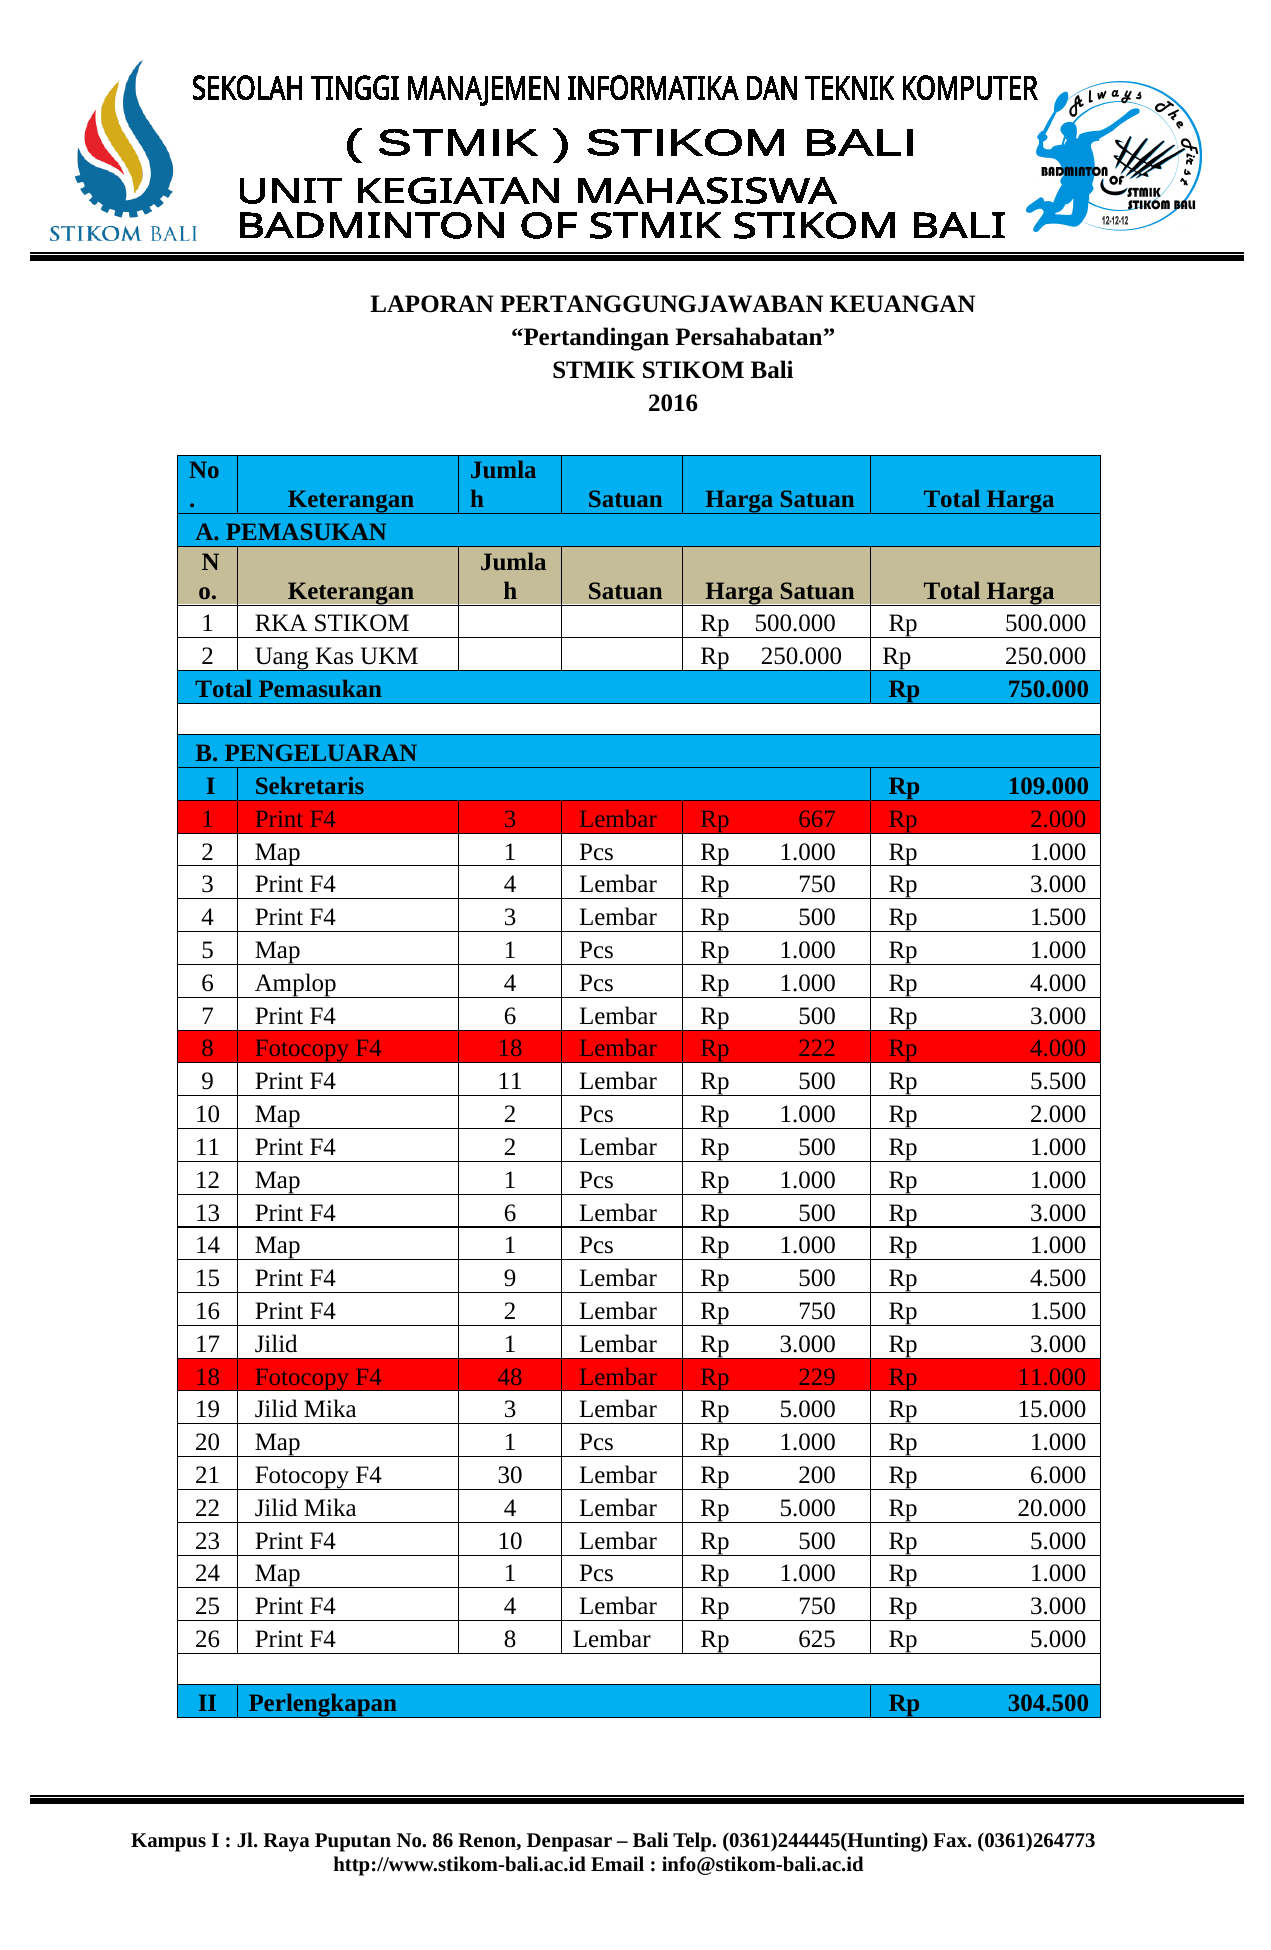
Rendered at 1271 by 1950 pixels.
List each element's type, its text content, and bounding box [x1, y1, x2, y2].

table_cell Rp 109.000 [871, 768, 1100, 800]
table_cell Print F4 [238, 899, 458, 931]
table_cell 18 [459, 1031, 561, 1062]
table_cell 8 [459, 1621, 561, 1653]
table_cell Lembar [562, 1260, 682, 1292]
table_cell Rp 250.000 [683, 638, 870, 670]
table_cell Rp 500.000 [871, 606, 1100, 637]
table_cell 2 [178, 834, 237, 865]
table_cell Print F4 [238, 1260, 458, 1292]
table_cell I [178, 768, 237, 800]
table_cell 23 [178, 1523, 237, 1554]
table_cell Rp 500 [683, 1129, 870, 1161]
table_cell Rp 222 [683, 1031, 870, 1062]
table_cell Pcs [562, 1228, 682, 1259]
table_cell 1 [459, 1326, 561, 1358]
table_cell 4 [178, 899, 237, 931]
table_cell Map [238, 834, 458, 865]
table_cell 22 [178, 1490, 237, 1522]
table_cell Pcs [562, 1096, 682, 1128]
table_cell Rp 1.000 [871, 1228, 1100, 1259]
table_cell Rp 750.000 [871, 671, 1100, 703]
table_cell 1 [459, 1228, 561, 1259]
table_cell Rp 667 [683, 801, 870, 833]
table_cell Rp 3.000 [871, 1195, 1100, 1226]
table_cell Rp 1.000 [683, 932, 870, 964]
table_cell 1 [459, 1424, 561, 1456]
table_cell 9 [459, 1260, 561, 1292]
table_cell Lembar [562, 1326, 682, 1358]
table_header Total Harga [871, 456, 1100, 513]
table_cell Harga Satuan [683, 547, 870, 604]
table_cell Map [238, 1556, 458, 1587]
table_cell Pcs [562, 1424, 682, 1456]
table_header No. [178, 456, 237, 513]
table_cell Pcs [562, 1162, 682, 1193]
table_cell Rp 750 [683, 866, 870, 898]
table_cell 3 [459, 801, 561, 833]
table_cell Rp 1.000 [871, 1556, 1100, 1587]
table_cell Rp 500 [683, 899, 870, 931]
table_cell Uang Kas UKM [238, 638, 458, 670]
table_cell Fotocopy F4 [238, 1457, 458, 1489]
table_cell 3 [178, 866, 237, 898]
picture [1057, 201, 1073, 214]
table_cell 1 [178, 801, 237, 833]
table_cell Pcs [562, 1556, 682, 1587]
table_cell Sekretaris [238, 768, 870, 800]
table_cell Rp 1.500 [871, 899, 1100, 931]
table_cell Rp 500 [683, 998, 870, 1029]
table_cell Rp 500.000 [683, 606, 870, 637]
table_cell Rp 1.000 [683, 834, 870, 865]
table_cell Rp 1.000 [871, 1162, 1100, 1193]
table_cell Rp 250.000 [871, 638, 1100, 670]
table_cell Lembar [562, 1129, 682, 1161]
table_cell Map [238, 1228, 458, 1259]
table_cell 16 [178, 1293, 237, 1325]
table_cell Lembar [562, 1523, 682, 1554]
table_cell Rp 1.000 [683, 1162, 870, 1193]
table_cell Jilid Mika [238, 1490, 458, 1522]
table_cell [178, 704, 1100, 734]
table_cell Pcs [562, 965, 682, 997]
table_cell Print F4 [238, 1588, 458, 1620]
table_cell 6 [459, 998, 561, 1029]
table_cell 14 [178, 1228, 237, 1259]
table_cell 9 [178, 1063, 237, 1095]
table_cell [562, 638, 682, 670]
table_cell [459, 638, 561, 670]
table_cell Rp 500 [683, 1260, 870, 1292]
table_cell 4 [459, 965, 561, 997]
table_cell 15 [178, 1260, 237, 1292]
picture [50, 59, 197, 241]
table_cell 1 [459, 1556, 561, 1587]
table_cell 11 [459, 1063, 561, 1095]
table_cell Map [238, 1096, 458, 1128]
picture [1136, 81, 1202, 141]
table_cell 7 [178, 998, 237, 1029]
table_cell Rp 1.000 [683, 1096, 870, 1128]
table_cell Lembar [562, 1621, 682, 1653]
table_cell Jilid [238, 1326, 458, 1358]
table_cell 1 [178, 606, 237, 637]
table_cell 6 [459, 1195, 561, 1226]
table_cell II [178, 1685, 237, 1717]
table_cell Print F4 [238, 1621, 458, 1653]
table_cell Amplop [238, 965, 458, 997]
table_cell 10 [178, 1096, 237, 1128]
table_cell Rp 15.000 [871, 1391, 1100, 1423]
table_cell Rp 5.000 [871, 1523, 1100, 1554]
table_cell Print F4 [238, 1063, 458, 1095]
table_cell Total Pemasukan [178, 671, 870, 703]
table_cell B. PENGELUARAN [178, 735, 1100, 767]
table_cell Map [238, 932, 458, 964]
table_cell 4 [459, 866, 561, 898]
table_cell Rp 11.000 [871, 1359, 1100, 1390]
table_cell Jilid Mika [238, 1391, 458, 1423]
table_cell 13 [178, 1195, 237, 1226]
table_cell Perlengkapan [238, 1685, 870, 1717]
table_cell 19 [178, 1391, 237, 1423]
table_cell 2 [459, 1129, 561, 1161]
table_cell Lembar [562, 1588, 682, 1620]
table_cell Rp 5.000 [683, 1391, 870, 1423]
table_cell 3 [459, 1391, 561, 1423]
table_cell 21 [178, 1457, 237, 1489]
table_cell Rp 4.500 [871, 1260, 1100, 1292]
table_cell Rp 500 [683, 1195, 870, 1226]
table_cell Rp 4.000 [871, 1031, 1100, 1062]
table_cell Lembar [562, 1063, 682, 1095]
table_cell Total Harga [871, 547, 1100, 604]
table_cell Rp 1.000 [683, 1228, 870, 1259]
table_cell 18 [178, 1359, 237, 1390]
table_cell Rp 3.000 [871, 866, 1100, 898]
table_cell 5 [178, 932, 237, 964]
table_cell Print F4 [238, 1129, 458, 1161]
table_cell 2 [178, 638, 237, 670]
table_cell RKA STIKOM [238, 606, 458, 637]
table_cell 30 [459, 1457, 561, 1489]
table_cell Keterangan [238, 547, 458, 604]
table_cell Pcs [562, 834, 682, 865]
table_cell Map [238, 1162, 458, 1193]
table_cell 1 [459, 932, 561, 964]
table_cell Pcs [562, 932, 682, 964]
table_cell Rp 1.500 [871, 1293, 1100, 1325]
table_cell Lembar [562, 1391, 682, 1423]
table_cell Rp 1.000 [871, 1424, 1100, 1456]
table_cell 26 [178, 1621, 237, 1653]
table_cell [459, 606, 561, 637]
table_cell 4 [459, 1588, 561, 1620]
table_cell Rp 750 [683, 1293, 870, 1325]
table_cell 4 [459, 1490, 561, 1522]
table_cell Rp 1.000 [683, 965, 870, 997]
table_cell Rp 5.000 [871, 1621, 1100, 1653]
table_cell A. PEMASUKAN [178, 514, 1100, 546]
table_cell Rp 6.000 [871, 1457, 1100, 1489]
table_cell Lembar [562, 1490, 682, 1522]
table_header Jumlah [459, 456, 561, 513]
table_cell Rp 500 [683, 1063, 870, 1095]
table_cell 25 [178, 1588, 237, 1620]
table_cell Lembar [562, 1457, 682, 1489]
table_cell Print F4 [238, 801, 458, 833]
table_cell Rp 5.500 [871, 1063, 1100, 1095]
table_cell Rp 2.000 [871, 801, 1100, 833]
table_cell Rp 304.500 [871, 1685, 1100, 1717]
table_cell Rp 3.000 [683, 1326, 870, 1358]
table_cell 2 [459, 1096, 561, 1128]
table_cell 12 [178, 1162, 237, 1193]
table_cell [178, 1654, 1100, 1684]
table_cell Lembar [562, 1293, 682, 1325]
table_cell 6 [178, 965, 237, 997]
table_cell Rp 1.000 [683, 1424, 870, 1456]
table_cell Fotocopy F4 [238, 1359, 458, 1390]
table_cell Print F4 [238, 998, 458, 1029]
table_cell Rp 1.000 [871, 932, 1100, 964]
table_cell Rp 1.000 [871, 1129, 1100, 1161]
table_cell Rp 4.000 [871, 965, 1100, 997]
table_cell 48 [459, 1359, 561, 1390]
table_cell Print F4 [238, 1293, 458, 1325]
table_cell Rp 3.000 [871, 1326, 1100, 1358]
table_cell 11 [178, 1129, 237, 1161]
picture [1026, 81, 1202, 232]
table_header Harga Satuan [683, 456, 870, 513]
table_cell [562, 606, 682, 637]
table_cell 2 [459, 1293, 561, 1325]
table_cell Rp 229 [683, 1359, 870, 1390]
table_cell Print F4 [238, 1195, 458, 1226]
table_cell Rp 750 [683, 1588, 870, 1620]
table_cell Rp 500 [683, 1523, 870, 1554]
table_cell 20 [178, 1424, 237, 1456]
table_cell Rp 3.000 [871, 998, 1100, 1029]
table_cell Print F4 [238, 866, 458, 898]
table_cell Lembar [562, 1031, 682, 1062]
table_cell 24 [178, 1556, 237, 1587]
table_cell Print F4 [238, 1523, 458, 1554]
table_cell Lembar [562, 801, 682, 833]
table_cell Rp 200 [683, 1457, 870, 1489]
table_cell 8 [178, 1031, 237, 1062]
table_cell Rp 5.000 [683, 1490, 870, 1522]
table_cell Rp 1.000 [683, 1556, 870, 1587]
table_cell No. [178, 547, 237, 604]
table_cell 1 [459, 1162, 561, 1193]
table_cell Rp 1.000 [871, 834, 1100, 865]
table_cell Lembar [562, 1195, 682, 1226]
table_cell 1 [459, 834, 561, 865]
table_cell Rp 2.000 [871, 1096, 1100, 1128]
table_cell 10 [459, 1523, 561, 1554]
table_cell Lembar [562, 1359, 682, 1390]
table_cell Rp 3.000 [871, 1588, 1100, 1620]
picture [1026, 210, 1043, 232]
table_cell Fotocopy F4 [238, 1031, 458, 1062]
table_cell Jumlah [459, 547, 561, 604]
table_cell Lembar [562, 998, 682, 1029]
text LAPORAN PERTANGGUNGJAWABAN KEUANGAN “Pertandingan Persahabatan” STMIK STIKOM Bali 2016 [252, 289, 1094, 417]
table_cell Map [238, 1424, 458, 1456]
table_cell 3 [459, 899, 561, 931]
table_cell Lembar [562, 866, 682, 898]
table_cell 17 [178, 1326, 237, 1358]
table_cell Rp 625 [683, 1621, 870, 1653]
table_cell Rp 20.000 [871, 1490, 1100, 1522]
table_cell Lembar [562, 899, 682, 931]
table_header Keterangan [238, 456, 458, 513]
table_header Satuan [562, 456, 682, 513]
table_cell Satuan [562, 547, 682, 604]
